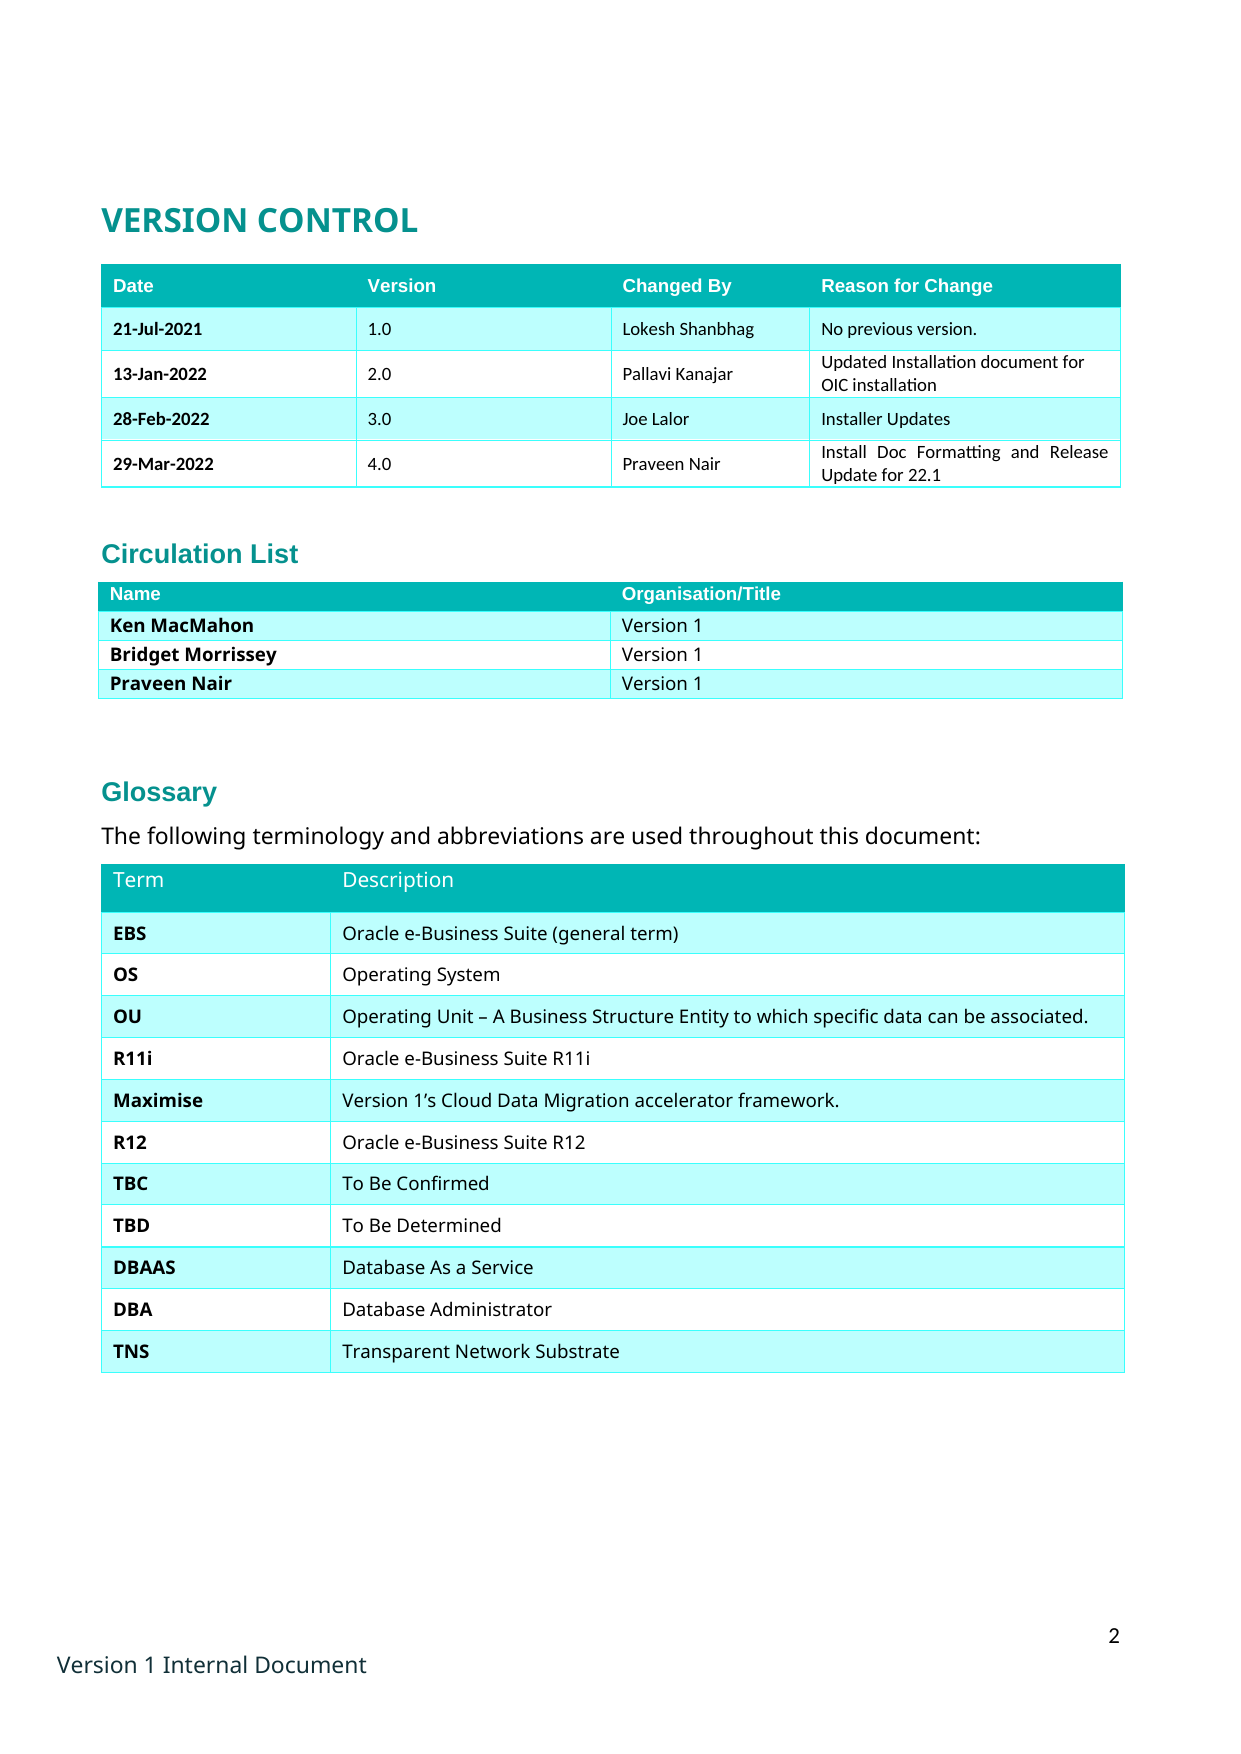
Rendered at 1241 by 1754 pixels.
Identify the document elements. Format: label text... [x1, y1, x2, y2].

table_cell Version 1 [611, 670, 1122, 698]
table_cell Pallavi Kanajar [612, 351, 809, 397]
table_cell Joe Lalor [612, 398, 809, 439]
table_header Reason for Change [810, 265, 1120, 307]
table_cell R12 [102, 1122, 330, 1162]
table_cell Version 1 [611, 612, 1122, 640]
table_header Description [331, 865, 1124, 912]
table_cell OS [102, 954, 330, 994]
table_cell TBC [102, 1164, 330, 1204]
table_cell Installer Updates [810, 398, 1120, 439]
table_cell To Be Confirmed [331, 1164, 1124, 1204]
text The following terminology and abbreviations are used throughout this document: [101, 820, 1120, 851]
table_cell Praveen Nair [612, 441, 809, 486]
table_cell 1.0 [357, 308, 611, 350]
table_cell To Be Determined [331, 1205, 1124, 1246]
table_cell Database Administrator [331, 1289, 1124, 1330]
table_header Term [102, 865, 330, 912]
table_cell 13-Jan-2022 [102, 351, 356, 397]
table_cell No previous version. [810, 308, 1120, 350]
table_cell 28-Feb-2022 [102, 398, 356, 439]
table_cell Operating Unit – A Business Structure Entity to which specific data can be associated. [331, 996, 1124, 1037]
table_cell Version 1 [611, 641, 1122, 669]
table_cell 3.0 [357, 398, 611, 439]
table_cell OU [102, 996, 330, 1037]
table_cell Version 1’s Cloud Data Migration accelerator framework. [331, 1080, 1124, 1121]
table_cell EBS [102, 913, 330, 953]
table_cell 29-Mar-2022 [102, 441, 356, 486]
table_cell TNS [102, 1331, 330, 1372]
table_cell 21-Jul-2021 [102, 308, 356, 350]
table_header Organisation/Title [611, 583, 1122, 611]
title Version Control [101, 197, 1120, 242]
table_cell 2.0 [357, 351, 611, 397]
table_cell Transparent Network Substrate [331, 1331, 1124, 1372]
text Circulation List [101, 538, 1120, 569]
table_cell Bridget Morrissey [99, 641, 610, 669]
table_header Changed By [612, 265, 809, 307]
text Glossary [101, 776, 1120, 807]
table_cell Maximise [102, 1080, 330, 1121]
table_cell Install Doc Formatting and Release Update for 22.1 [810, 441, 1120, 486]
table_cell Updated Installation document for OIC installation [810, 351, 1120, 397]
table_cell Oracle e-Business Suite (general term) [331, 913, 1124, 953]
table_cell DBA [102, 1289, 330, 1330]
table_cell Database As a Service [331, 1248, 1124, 1288]
table_header Date [102, 265, 356, 307]
table_cell Lokesh Shanbhag [612, 308, 809, 350]
table_cell Operating System [331, 954, 1124, 994]
table_cell Oracle e-Business Suite R12 [331, 1122, 1124, 1162]
table_header Name [99, 583, 610, 611]
table_cell TBD [102, 1205, 330, 1246]
table_cell R11i [102, 1038, 330, 1078]
table_cell Ken MacMahon [99, 612, 610, 640]
table_cell 4.0 [357, 441, 611, 486]
table_cell DBAAS [102, 1248, 330, 1288]
table_header Version [357, 265, 611, 307]
table_cell Praveen Nair [99, 670, 610, 698]
table_cell Oracle e-Business Suite R11i [331, 1038, 1124, 1078]
